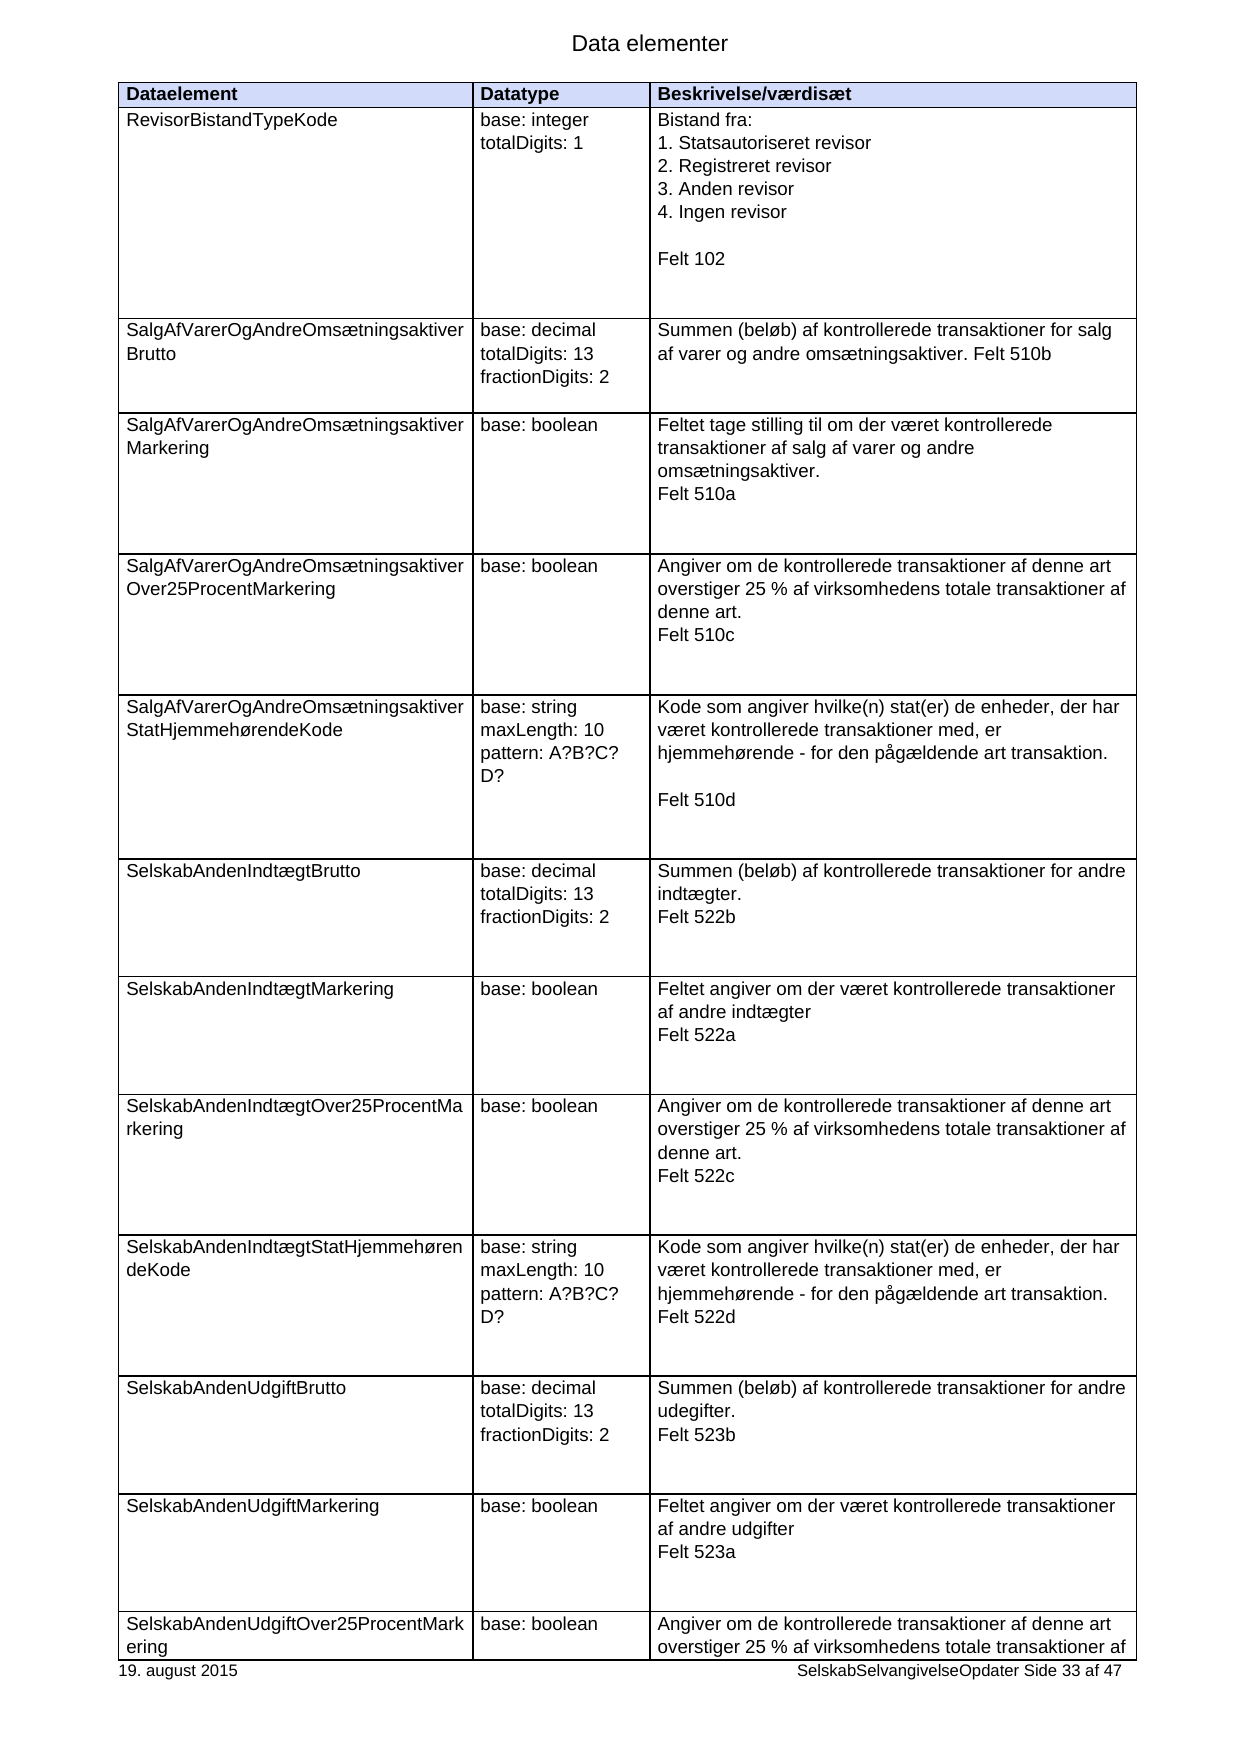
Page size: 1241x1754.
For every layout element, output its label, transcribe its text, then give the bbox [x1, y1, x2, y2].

table_cell base: decimal totalDigits: 13 fractionDigits: 2 [474, 1377, 649, 1493]
table_cell Kode som angiver hvilke(n) stat(er) de enheder, der har været kontrollerede transaktioner med, er hjemmehørende - for den pågældende art transaktion. Felt 522d [651, 1236, 1136, 1375]
table_header Datatype [474, 83, 649, 107]
table_header Dataelement [119, 83, 472, 107]
table_cell SalgAfVarerOgAndreOmsætningsaktiverStatHjemmehørendeKode [119, 696, 472, 858]
table_cell Summen (beløb) af kontrollerede transaktioner for andre indtægter. Felt 522b [651, 860, 1136, 976]
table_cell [119, 1612, 472, 1659]
table_cell Summen (beløb) af kontrollerede transaktioner for salg af varer og andre omsætningsaktiver. Felt 510b [651, 319, 1136, 412]
table_cell Feltet tage stilling til om der været kontrollerede transaktioner af salg af varer og andre omsætningsaktiver. Felt 510a [651, 414, 1136, 553]
table_cell base: boolean [474, 414, 649, 553]
table_cell base: boolean [474, 1612, 649, 1659]
table_cell SalgAfVarerOgAndreOmsætningsaktiverMarkering [119, 414, 472, 553]
table_cell base: boolean [474, 1495, 649, 1611]
table_cell Summen (beløb) af kontrollerede transaktioner for andre udegifter. Felt 523b [651, 1377, 1136, 1493]
table_cell SelskabAndenUdgiftBrutto [119, 1377, 472, 1493]
table_cell Angiver om de kontrollerede transaktioner af denne art overstiger 25 % af virksomhedens totale transaktioner af denne art. Felt 510c [651, 555, 1136, 694]
table_cell Feltet angiver om der været kontrollerede transaktioner af andre udgifter Felt 523a [651, 1495, 1136, 1611]
table_cell base: boolean [474, 555, 649, 694]
table_cell SelskabAndenIndtægtBrutto [119, 860, 472, 976]
table_cell base: decimal totalDigits: 13 fractionDigits: 2 [474, 860, 649, 976]
table_cell base: boolean [474, 977, 649, 1093]
table_cell SelskabAndenIndtægtMarkering [119, 977, 472, 1093]
table_cell SelskabAndenIndtægtOver25ProcentMarkering [119, 1095, 472, 1234]
table_header Beskrivelse/værdisæt [651, 83, 1136, 107]
table_cell base: string maxLength: 10 pattern: A?B?C?D? [474, 1236, 649, 1375]
table_cell base: string maxLength: 10 pattern: A?B?C?D? [474, 696, 649, 858]
table_cell base: boolean [474, 1095, 649, 1234]
table_cell base: decimal totalDigits: 13 fractionDigits: 2 [474, 319, 649, 412]
table_cell SalgAfVarerOgAndreOmsætningsaktiverOver25ProcentMarkering [119, 555, 472, 694]
table_cell Kode som angiver hvilke(n) stat(er) de enheder, der har været kontrollerede transaktioner med, er hjemmehørende - for den pågældende art transaktion. Felt 510d [651, 696, 1136, 858]
table_cell base: integer totalDigits: 1 [474, 108, 649, 317]
table_cell SalgAfVarerOgAndreOmsætningsaktiverBrutto [119, 319, 472, 412]
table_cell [651, 1612, 1136, 1659]
table_cell SelskabAndenUdgiftMarkering [119, 1495, 472, 1611]
table_cell Bistand fra: 1. Statsautoriseret revisor 2. Registreret revisor 3. Anden revisor 4. Ingen revisor Felt 102 [651, 108, 1136, 317]
table_cell Feltet angiver om der været kontrollerede transaktioner af andre indtægter Felt 522a [651, 977, 1136, 1093]
table_cell Angiver om de kontrollerede transaktioner af denne art overstiger 25 % af virksomhedens totale transaktioner af denne art. Felt 522c [651, 1095, 1136, 1234]
table_cell SelskabAndenIndtægtStatHjemmehørendeKode [119, 1236, 472, 1375]
table_cell RevisorBistandTypeKode [119, 108, 472, 317]
